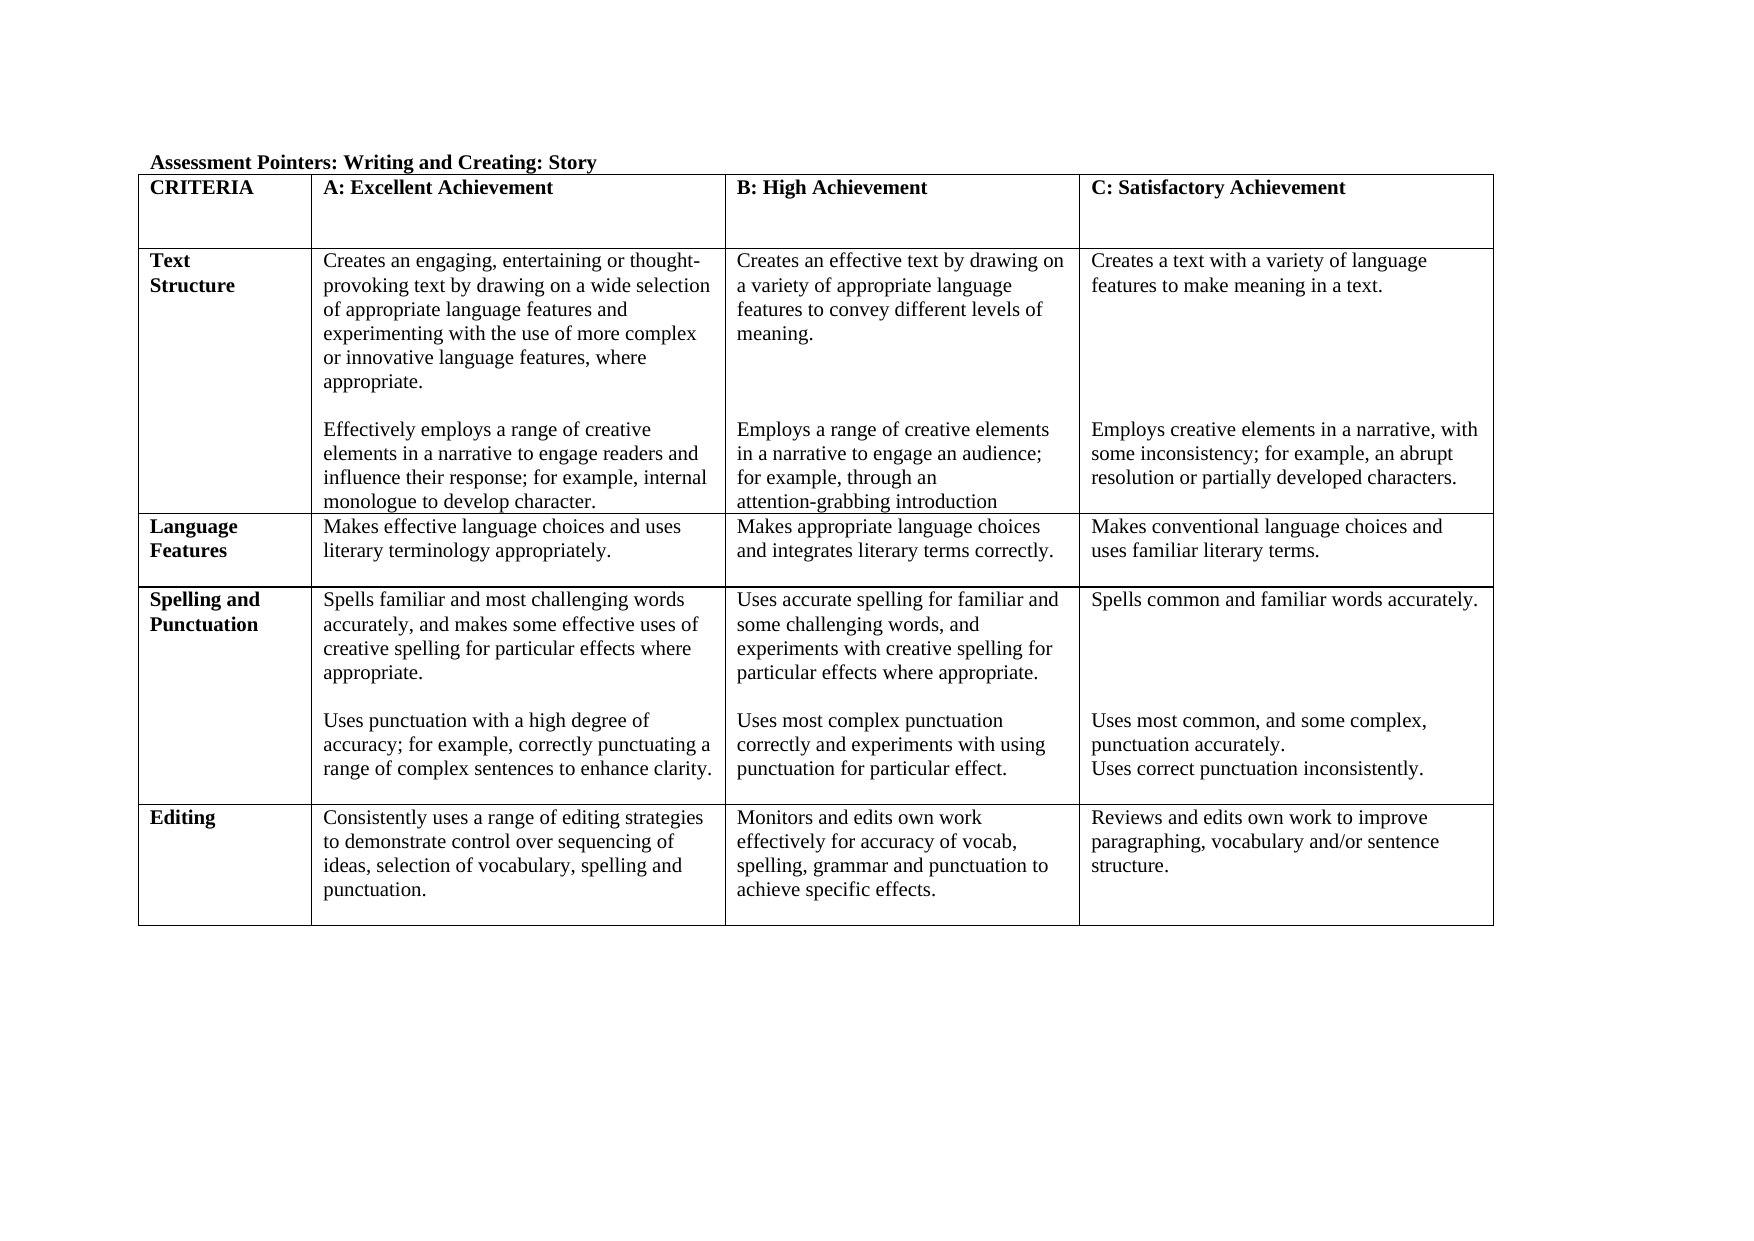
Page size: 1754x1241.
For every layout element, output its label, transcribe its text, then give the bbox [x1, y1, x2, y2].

table_header B: High Achievement [726, 175, 1079, 247]
table_cell Monitors and edits own work effectively for accuracy of vocab, spelling, grammar and punctuation to achieve specific effects. [726, 805, 1079, 925]
table_header C: Satisfactory Achievement [1080, 175, 1493, 247]
table_cell Creates an engaging, entertaining or thought-provoking text by drawing on a wide selection of appropriate language features and experimenting with the use of more complex or innovative language features, where appropriate. Effectively employs a range of creative elements in a narrative to engage readers and influence their response; for example, internal monologue to develop character. [312, 249, 725, 513]
table_cell Makes effective language choices and uses literary terminology appropriately. [312, 514, 725, 586]
table_cell Reviews and edits own work to improve paragraphing, vocabulary and/or sentence structure. [1080, 805, 1493, 925]
table_header A: Excellent Achievement [312, 175, 725, 247]
table_cell Spelling and Punctuation [139, 588, 311, 804]
table_cell Editing [139, 805, 311, 925]
table_cell Spells familiar and most challenging words accurately, and makes some effective uses of creative spelling for particular effects where appropriate. Uses punctuation with a high degree of accuracy; for example, correctly punctuating a range of complex sentences to enhance clarity. [312, 588, 725, 804]
table_cell Makes appropriate language choices and integrates literary terms correctly. [726, 514, 1079, 586]
table_cell Spells common and familiar words accurately. Uses most common, and some complex, punctuation accurately. Uses correct punctuation inconsistently. [1080, 588, 1493, 804]
table_cell Text Structure [139, 249, 311, 513]
text Assessment Pointers: Writing and Creating: Story [150, 150, 1604, 174]
table_cell Creates a text with a variety of language features to make meaning in a text. Employs creative elements in a narrative, with some inconsistency; for example, an abrupt resolution or partially developed characters. [1080, 249, 1493, 513]
table_cell Uses accurate spelling for familiar and some challenging words, and experiments with creative spelling for particular effects where appropriate. Uses most complex punctuation correctly and experiments with using punctuation for particular effect. [726, 588, 1079, 804]
table_cell Makes conventional language choices and uses familiar literary terms. [1080, 514, 1493, 586]
table_cell Consistently uses a range of editing strategies to demonstrate control over sequencing of ideas, selection of vocabulary, spelling and punctuation. [312, 805, 725, 925]
table_cell Language Features [139, 514, 311, 586]
table_header CRITERIA [139, 175, 311, 247]
table_cell Creates an effective text by drawing on a variety of appropriate language features to convey different levels of meaning. Employs a range of creative elements in a narrative to engage an audience; for example, through an attention-grabbing introduction [726, 249, 1079, 513]
